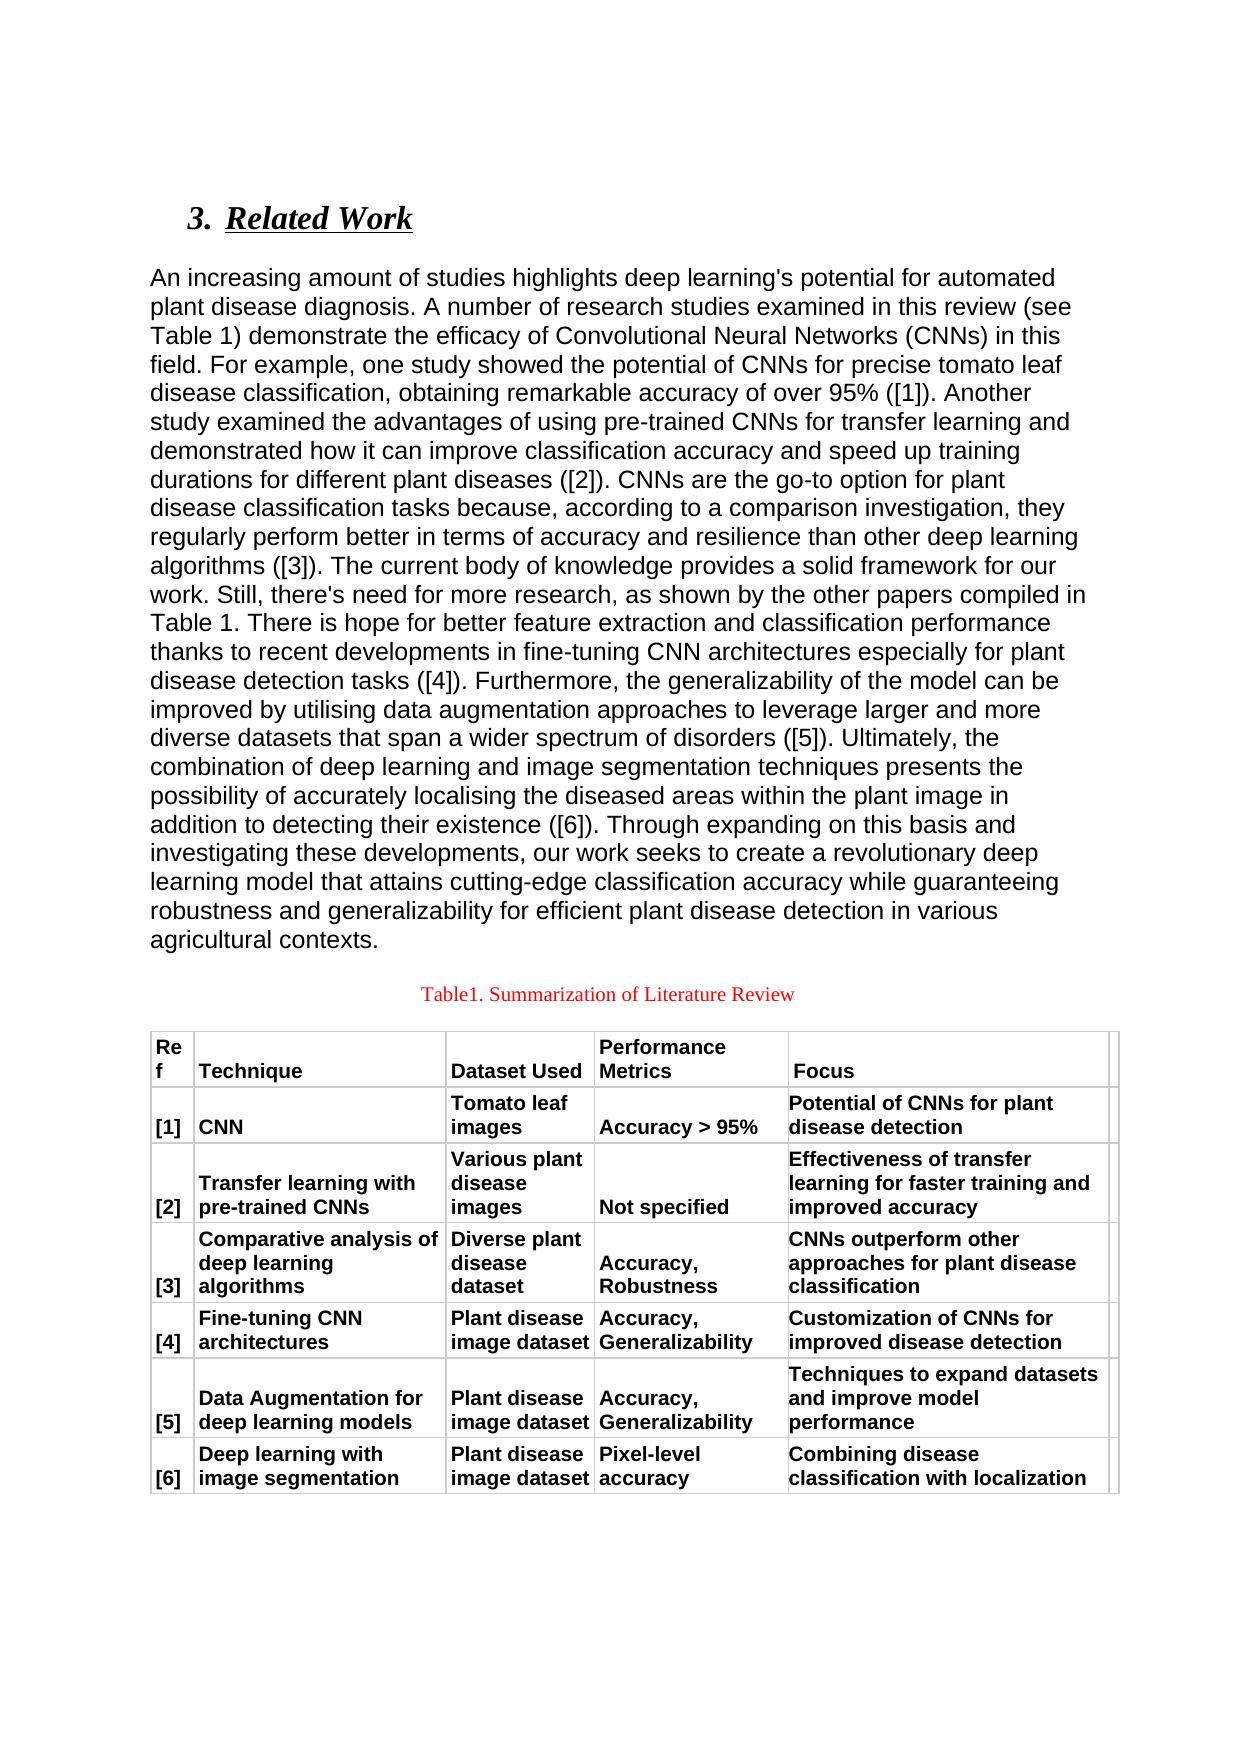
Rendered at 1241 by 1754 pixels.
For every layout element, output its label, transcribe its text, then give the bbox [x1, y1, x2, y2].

text An increasing amount of studies highlights deep learning's potential for automated plant disease diagnosis. A number of research studies examined in this review (see Table 1) demonstrate the efficacy of Convolutional Neural Networks (CNNs) in this field. For example, one study showed the potential of CNNs for precise tomato leaf disease classification, obtaining remarkable accuracy of over 95% ([1]). Another study examined the advantages of using pre-trained CNNs for transfer learning and demonstrated how it can improve classification accuracy and speed up training durations for different plant diseases ([2]). CNNs are the go-to option for plant disease classification tasks because, according to a comparison investigation, they regularly perform better in terms of accuracy and resilience than other deep learning algorithms ([3]). The current body of knowledge provides a solid framework for our work. Still, there's need for more research, as shown by the other papers compiled in Table 1. There is hope for better feature extraction and classification performance thanks to recent developments in fine-tuning CNN architectures especially for plant disease detection tasks ([4]). Furthermore, the generalizability of the model can be improved by utilising data augmentation approaches to leverage larger and more diverse datasets that span a wider spectrum of disorders ([5]). Ultimately, the combination of deep learning and image segmentation techniques presents the possibility of accurately localising the diseased areas within the plant image in addition to detecting their existence ([6]). Through expanding on this basis and investigating these developments, our work seeks to create a revolutionary deep learning model that attains cutting-edge classification accuracy while guaranteeing robustness and generalizability for efficient plant disease detection in various agricultural contexts. [150, 263, 1090, 953]
table_cell [5] [152, 1359, 193, 1437]
list Related Work [187, 198, 1090, 237]
table_cell Accuracy, Generalizability [595, 1359, 788, 1437]
table_cell [1110, 1438, 1118, 1492]
table_cell [6] [152, 1438, 193, 1492]
table_header Focus [789, 1032, 1108, 1086]
text Table1. Summarization of Literature Review [150, 982, 1090, 1006]
table_cell Effectiveness of transfer learning for faster training and improved accuracy [789, 1144, 1108, 1222]
table_cell Various plant disease images [447, 1144, 594, 1222]
table_cell Plant disease image dataset [447, 1303, 594, 1357]
table_cell [1110, 1144, 1118, 1222]
table_header Ref [152, 1032, 193, 1086]
table_cell Plant disease image dataset [447, 1359, 594, 1437]
table_cell Techniques to expand datasets and improve model performance [789, 1359, 1108, 1437]
table_cell Accuracy > 95% [595, 1088, 788, 1142]
table_cell [1110, 1088, 1118, 1142]
table_cell Pixel-level accuracy [595, 1438, 788, 1492]
table_cell Data Augmentation for deep learning models [195, 1359, 445, 1437]
table_cell Combining disease classification with localization [789, 1438, 1108, 1492]
table_header Dataset Used [447, 1032, 594, 1086]
table_cell [1110, 1359, 1118, 1437]
table_cell Diverse plant disease dataset [447, 1223, 594, 1301]
table_cell Not specified [595, 1144, 788, 1222]
table_cell Comparative analysis of deep learning algorithms [195, 1223, 445, 1301]
table_cell Tomato leaf images [447, 1088, 594, 1142]
table_header Performance Metrics [595, 1032, 788, 1086]
table_cell [1110, 1303, 1118, 1357]
table_cell [3] [152, 1223, 193, 1301]
table_cell [2] [152, 1144, 193, 1222]
table_cell Plant disease image dataset [447, 1438, 594, 1492]
table_cell CNNs outperform other approaches for plant disease classification [789, 1223, 1108, 1301]
table_header [1110, 1032, 1118, 1086]
table_cell Fine-tuning CNN architectures [195, 1303, 445, 1357]
table_cell Accuracy, Generalizability [595, 1303, 788, 1357]
table_cell Accuracy, Robustness [595, 1223, 788, 1301]
table_cell [1] [152, 1088, 193, 1142]
table_cell Transfer learning with pre-trained CNNs [195, 1144, 445, 1222]
table_cell [1110, 1223, 1118, 1301]
table_cell [4] [152, 1303, 193, 1357]
table_header Technique [195, 1032, 445, 1086]
table_cell CNN [195, 1088, 445, 1142]
table_cell Potential of CNNs for plant disease detection [789, 1088, 1108, 1142]
table_cell Deep learning with image segmentation [195, 1438, 445, 1492]
table_cell Customization of CNNs for improved disease detection [789, 1303, 1108, 1357]
